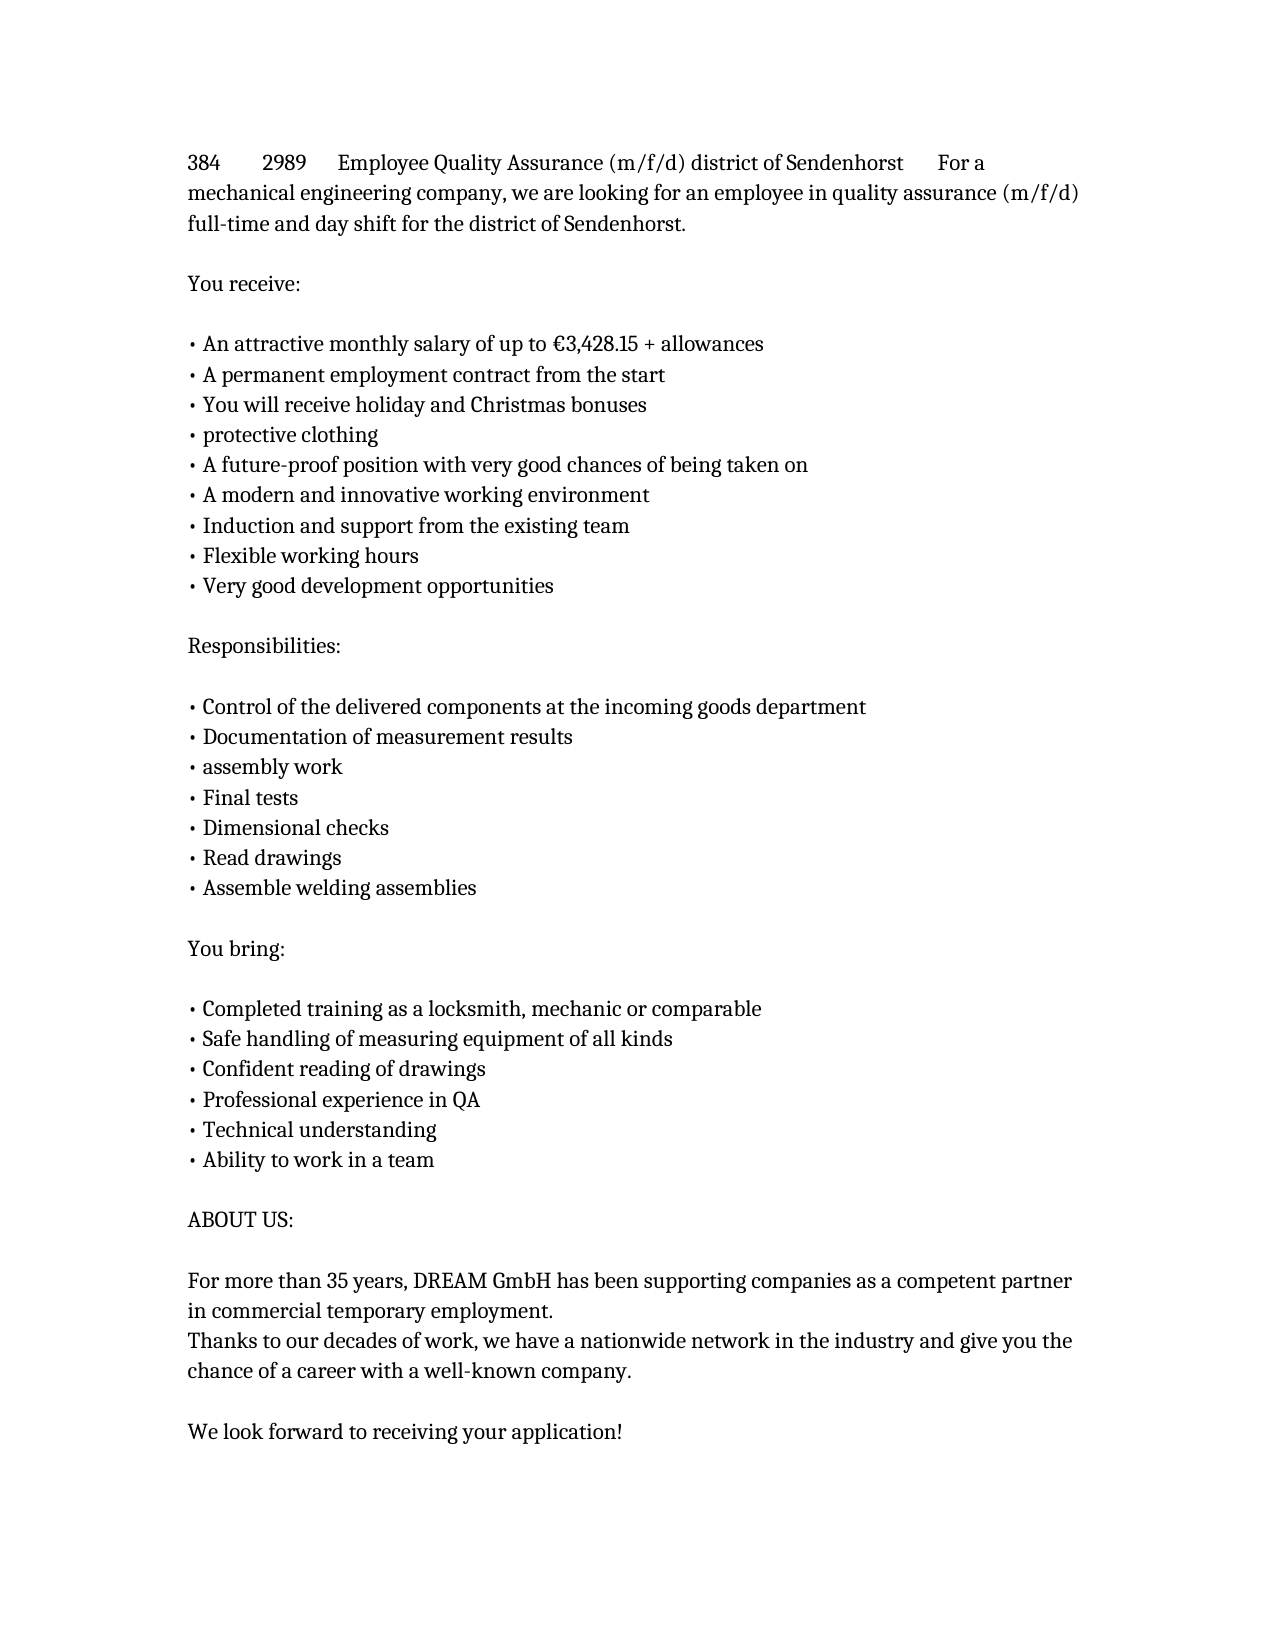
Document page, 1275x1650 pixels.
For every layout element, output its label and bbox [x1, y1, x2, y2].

text [187, 150, 1087, 1475]
